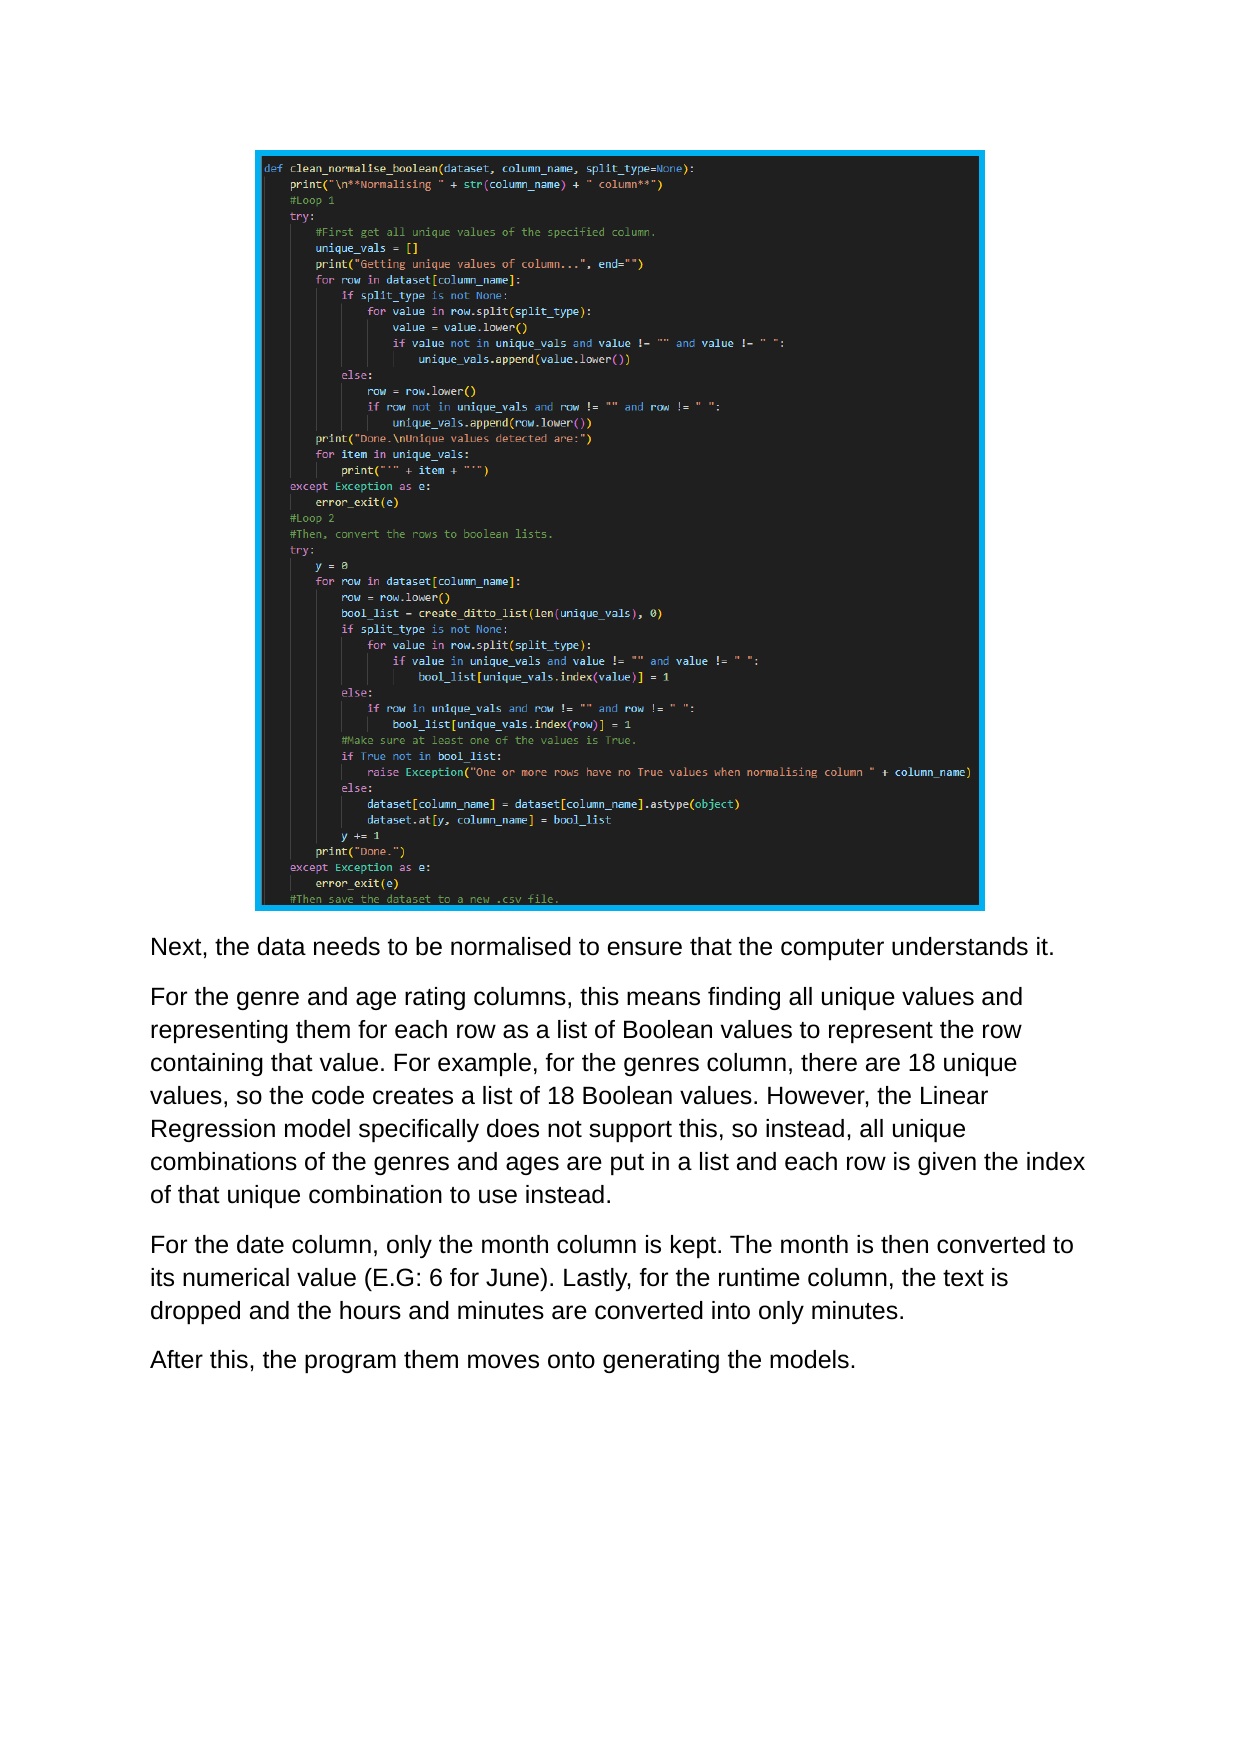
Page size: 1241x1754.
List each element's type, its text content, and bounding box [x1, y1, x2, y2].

text Next, the data needs to be normalised to ensure that the computer understands it. [150, 932, 1090, 961]
text For the genre and age rating columns, this means finding all unique values and representing them for each row as a list of Boolean values to represent the row containing that value. For example, for the genres column, there are 18 unique values, so the code creates a list of 18 Boolean values. However, the Linear Regression model specifically does not support this, so instead, all unique combinations of the genres and ages are put in a list and each row is given the index of that unique combination to use instead. [150, 982, 1090, 1209]
text After this, the program them moves onto generating the models. [150, 1345, 1090, 1374]
picture [262, 157, 978, 904]
text For the date column, only the month column is kept. The month is then converted to its numerical value (E.G: 6 for June). Lastly, for the runtime column, the text is dropped and the hours and minutes are converted into only minutes. [150, 1229, 1090, 1324]
